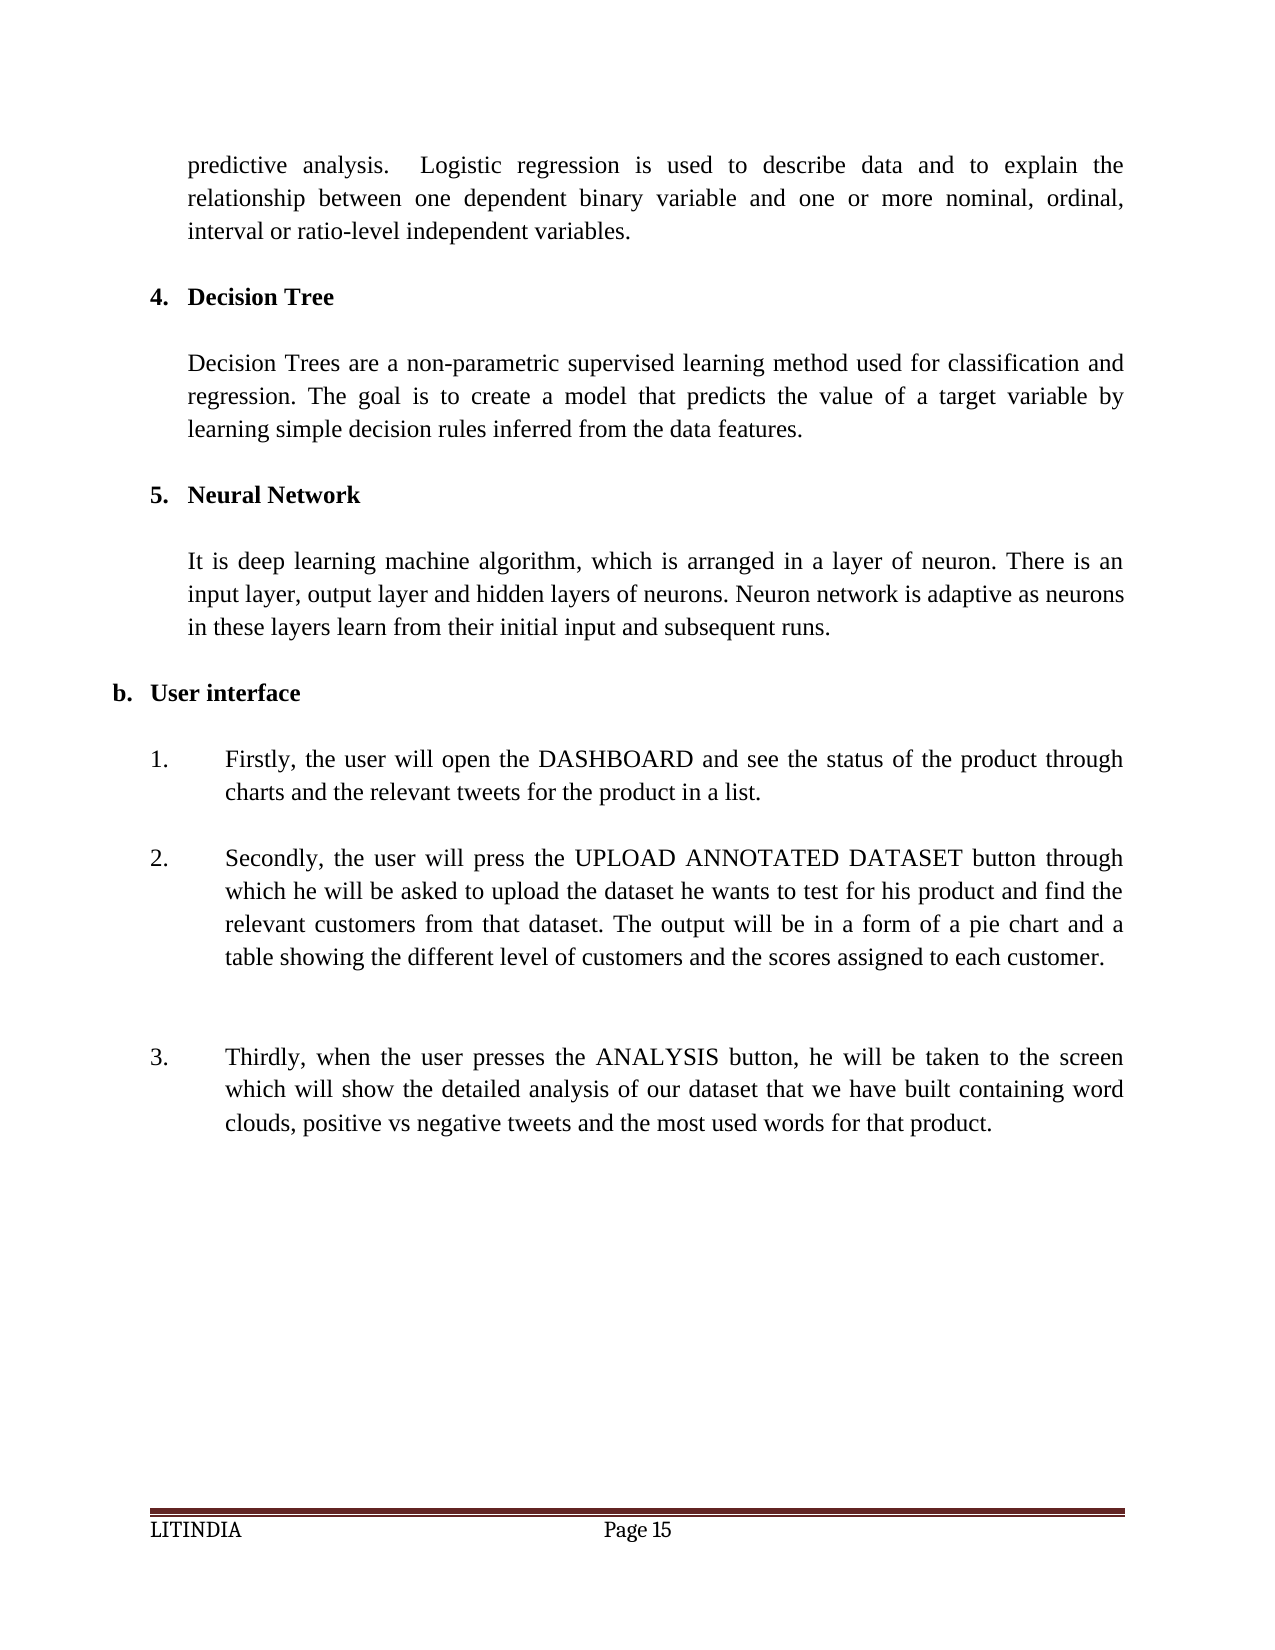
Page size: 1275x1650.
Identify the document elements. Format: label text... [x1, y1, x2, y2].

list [187, 150, 1125, 245]
list Decision Trees are a non-parametric supervised learning method used for classification and regression. The goal is to create a model that predicts the value of a target variable by learning simple decision rules inferred from the data features. [187, 348, 1125, 443]
list Thirdly, when the user presses the ANALYSIS button, he will be taken to the screen which will show the detailed analysis of our dataset that we have built containing word clouds, positive vs negative tweets and the most used words for that product. [150, 1042, 1125, 1136]
list Neural Network [150, 480, 1125, 509]
list Secondly, the user will press the UPLOAD ANNOTATED DATASET button through which he will be asked to upload the dataset he wants to test for his product and find the relevant customers from that dataset. The output will be in a form of a pie chart and a table showing the different level of customers and the scores assigned to each customer. [150, 843, 1125, 971]
list Firstly, the user will open the DASHBOARD and see the status of the product through charts and the relevant tweets for the product in a list. [150, 744, 1125, 806]
list Decision Tree [150, 282, 1125, 311]
list It is deep learning machine algorithm, which is arranged in a layer of neuron. There is an input layer, output layer and hidden layers of neurons. Neuron network is adaptive as neurons in these layers learn from their initial input and subsequent runs. [187, 546, 1125, 641]
list User interface [112, 678, 1125, 707]
